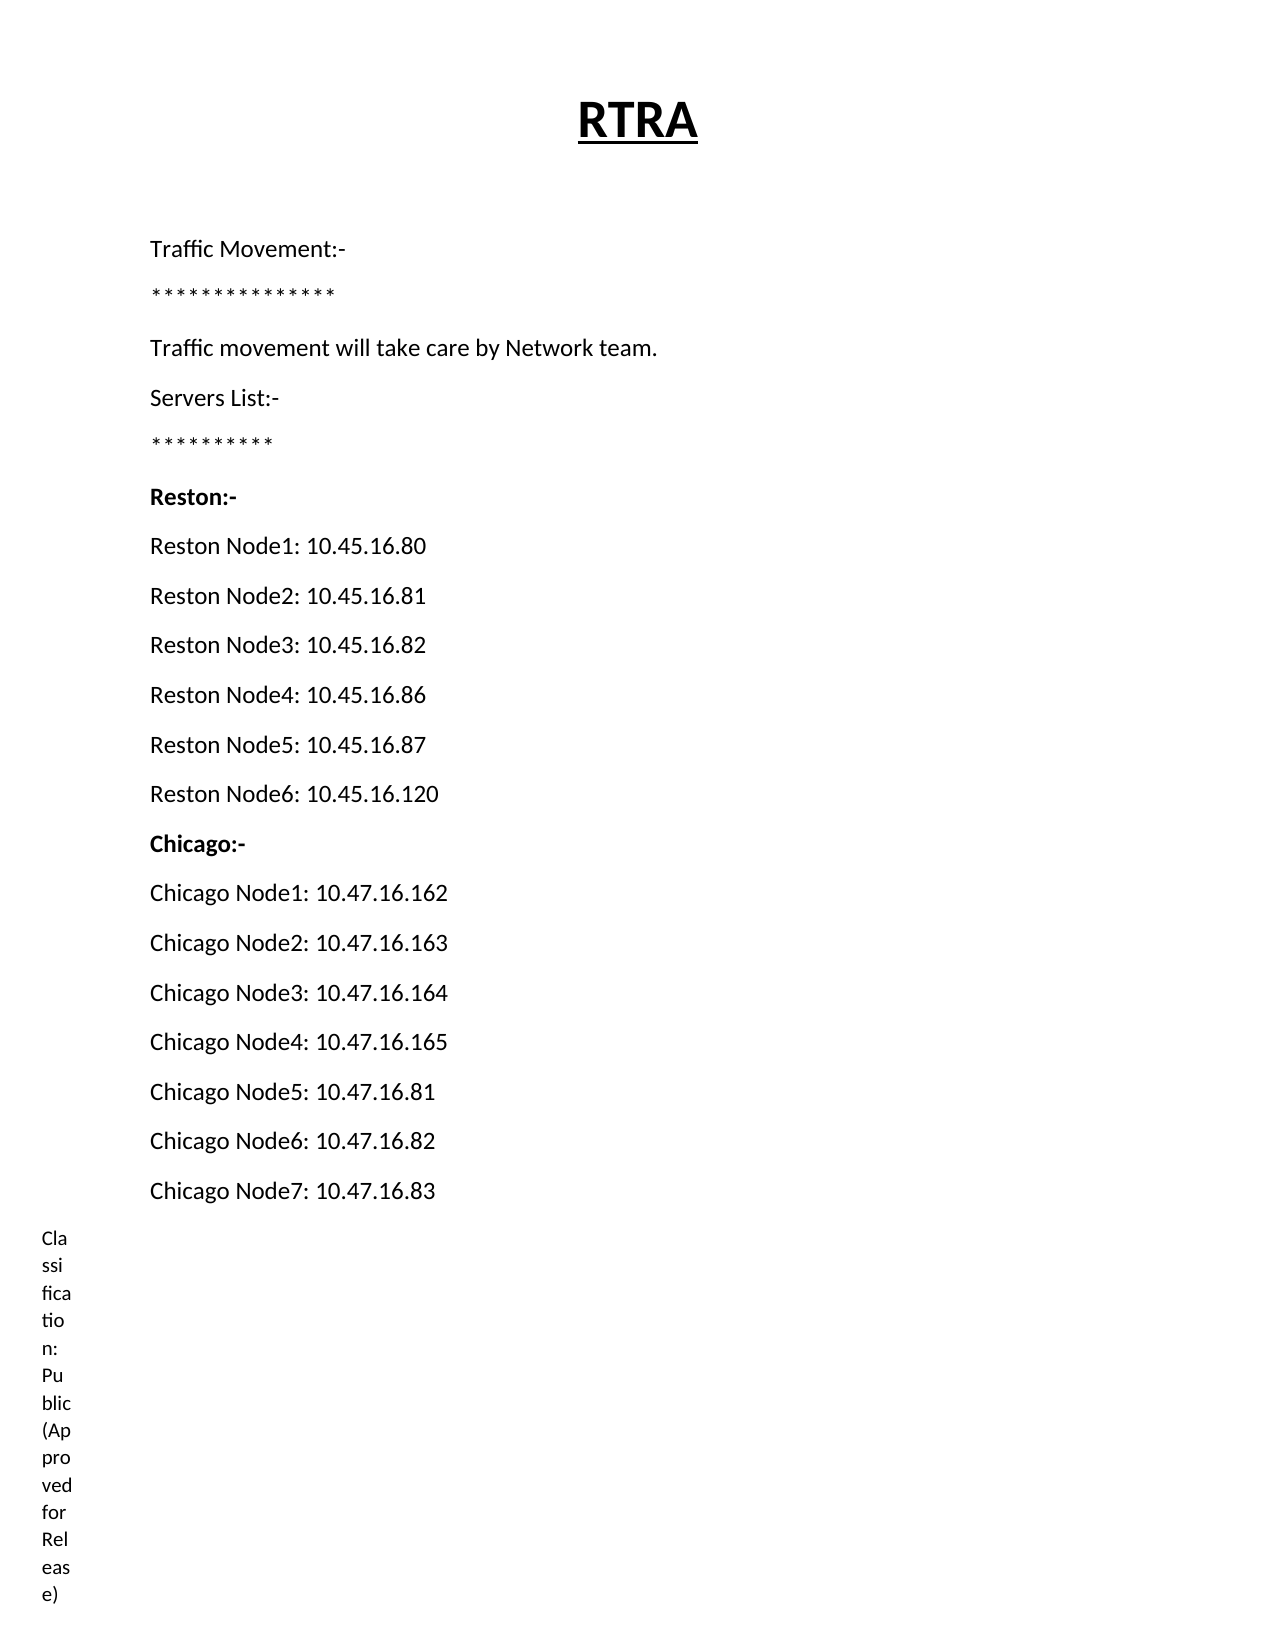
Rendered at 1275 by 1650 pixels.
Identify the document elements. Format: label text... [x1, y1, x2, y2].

text Reston Node2: 10.45.16.81 [150, 580, 1125, 611]
text Servers List:- [150, 382, 1125, 412]
text Chicago:- [150, 828, 1125, 858]
text Traffic Movement:- [150, 233, 1125, 263]
text Reston:- [150, 481, 1125, 511]
text Traffic movement will take care by Network team. [150, 332, 1125, 363]
text Reston Node4: 10.45.16.86 [150, 679, 1125, 710]
text Chicago Node1: 10.47.16.162 [150, 878, 1125, 908]
text RTRA [150, 84, 1125, 151]
text Chicago Node7: 10.47.16.83 [150, 1175, 1125, 1206]
text Chicago Node4: 10.47.16.165 [150, 1026, 1125, 1057]
text Chicago Node3: 10.47.16.164 [150, 977, 1125, 1007]
text Chicago Node5: 10.47.16.81 [150, 1076, 1125, 1106]
text Reston Node1: 10.45.16.80 [150, 531, 1125, 561]
text Reston Node3: 10.45.16.82 [150, 630, 1125, 660]
text Reston Node5: 10.45.16.87 [150, 729, 1125, 759]
text Reston Node6: 10.45.16.120 [150, 778, 1125, 809]
text Chicago Node6: 10.47.16.82 [150, 1126, 1125, 1156]
text *************** [150, 283, 1125, 313]
text ********** [150, 431, 1125, 462]
text Chicago Node2: 10.47.16.163 [150, 927, 1125, 958]
